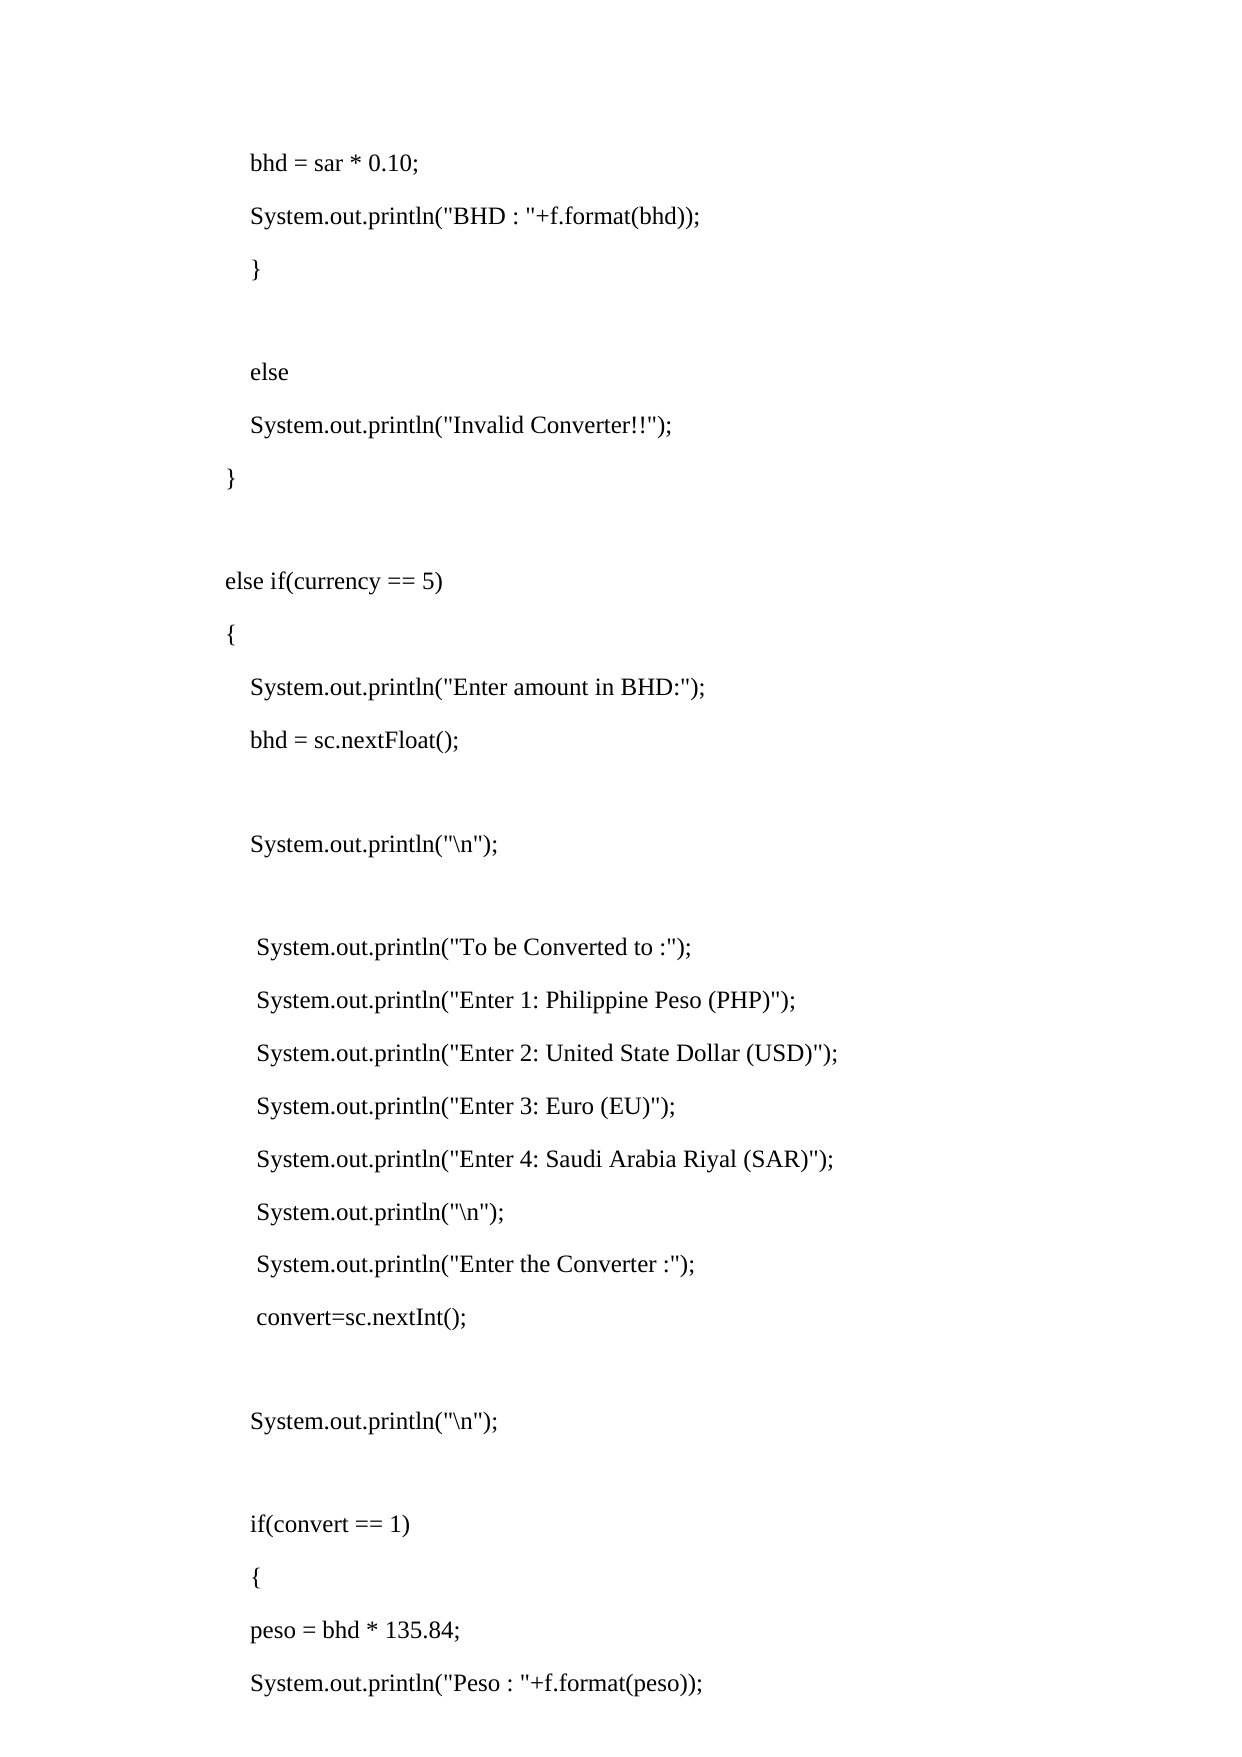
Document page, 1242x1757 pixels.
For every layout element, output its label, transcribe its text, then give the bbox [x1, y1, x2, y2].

text System.out.println("Peso : "+f.format(peso)); [150, 1668, 1123, 1697]
text System.out.println("\n"); [150, 829, 1123, 857]
text { [150, 619, 1123, 648]
text bhd = sar * 0.10; [150, 148, 1123, 177]
text System.out.println("Enter 3: Euro (EU)"); [150, 1091, 1123, 1119]
text convert=sc.nextInt(); [150, 1302, 1123, 1331]
text System.out.println("\n"); [150, 1197, 1123, 1225]
text System.out.println("Enter 2: United State Dollar (USD)"); [150, 1038, 1123, 1067]
text } [150, 254, 1123, 282]
text peso = bhd * 135.84; [150, 1615, 1123, 1644]
text bhd = sc.nextFloat(); [150, 725, 1123, 754]
text System.out.println("Enter the Converter :"); [150, 1249, 1123, 1278]
text else [150, 357, 1123, 386]
text System.out.println("BHD : "+f.format(bhd)); [150, 201, 1123, 229]
text System.out.println("Enter 4: Saudi Arabia Riyal (SAR)"); [150, 1144, 1123, 1172]
text System.out.println("Invalid Converter!!"); [150, 410, 1123, 439]
text } [150, 463, 1123, 492]
text System.out.println("To be Converted to :"); [150, 932, 1123, 961]
text System.out.println("Enter amount in BHD:"); [150, 672, 1123, 701]
text System.out.println("\n"); [150, 1406, 1123, 1435]
text System.out.println("Enter 1: Philippine Peso (PHP)"); [150, 985, 1123, 1014]
text else if(currency == 5) [150, 566, 1123, 595]
text if(convert == 1) [150, 1509, 1123, 1538]
text { [150, 1562, 1123, 1591]
